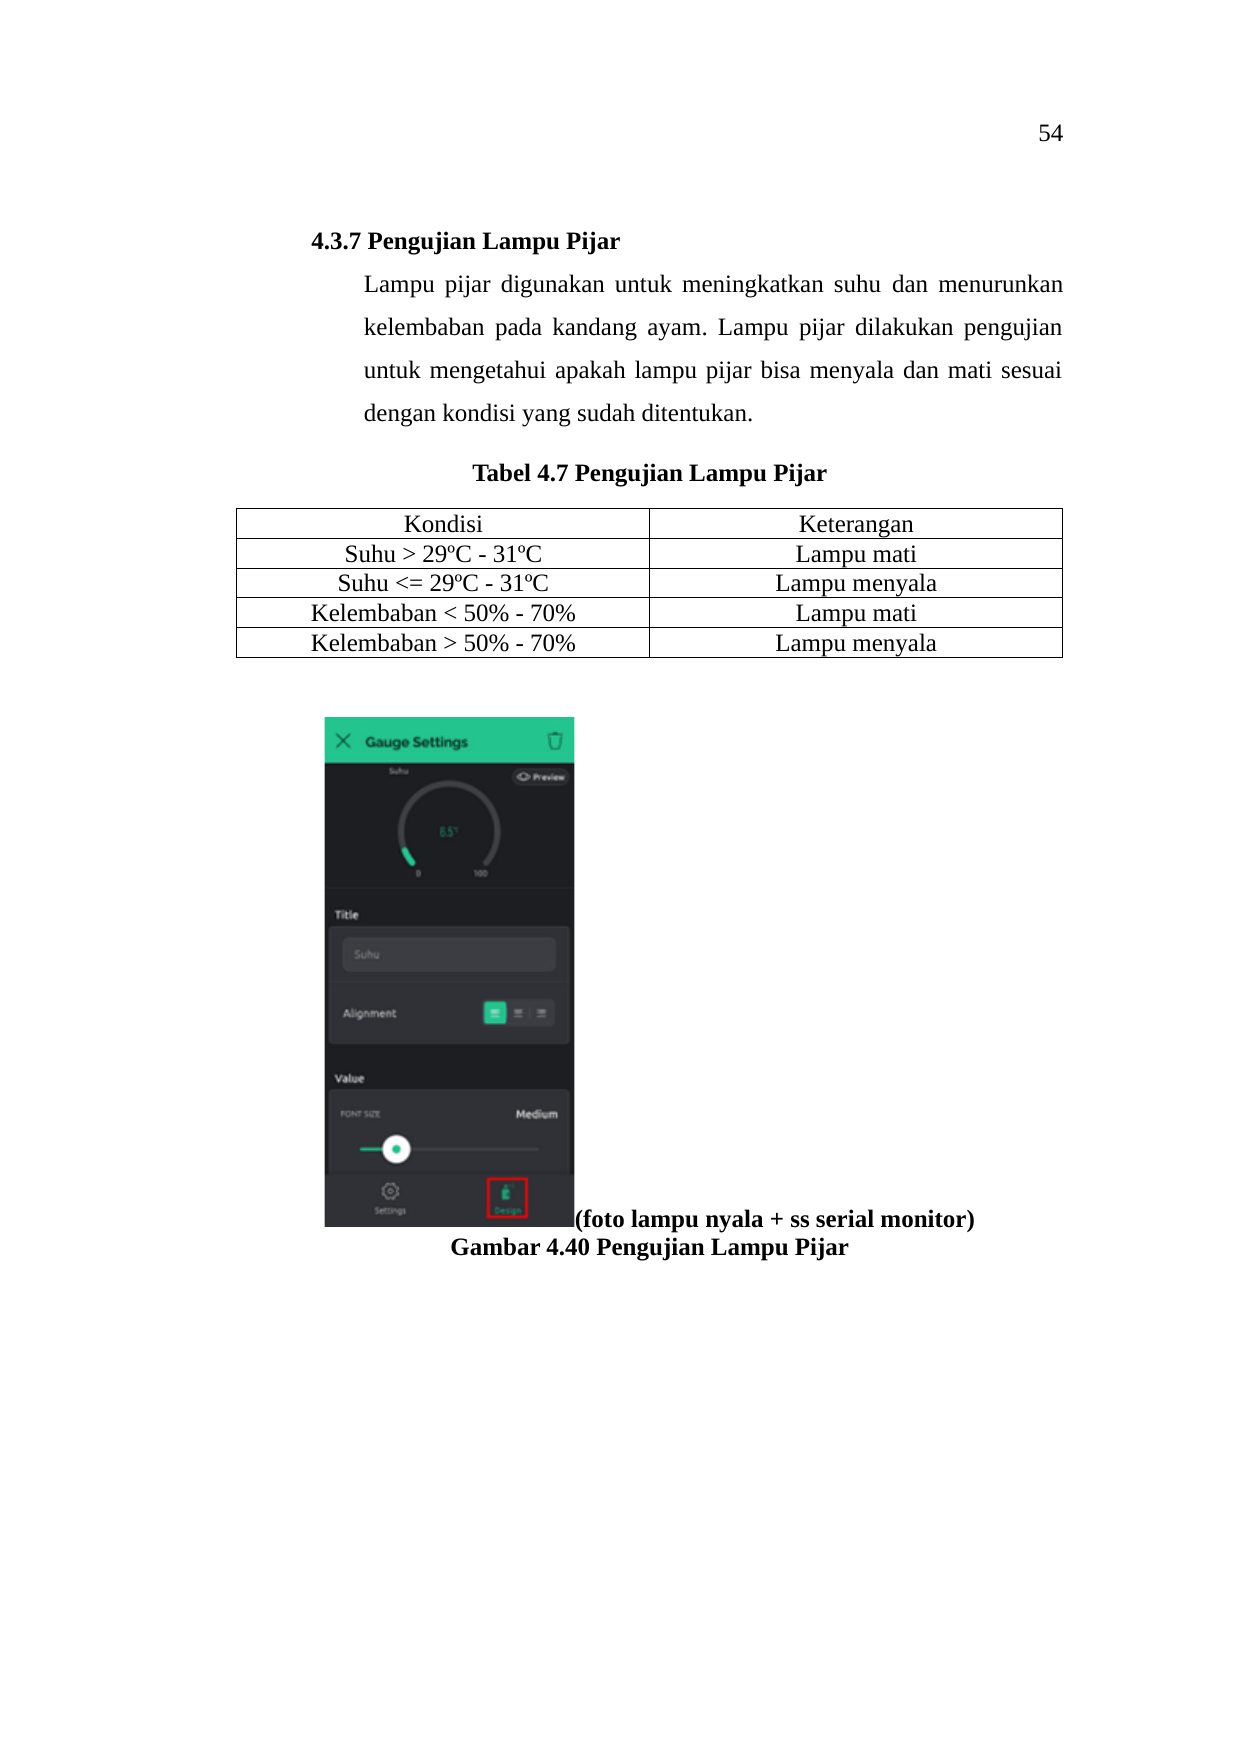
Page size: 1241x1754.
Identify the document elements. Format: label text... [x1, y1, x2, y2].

table_cell Lampu menyala [650, 628, 1062, 657]
table_cell Suhu > 29ºC - 31ºC [237, 539, 649, 567]
text Tabel 4.7 Pengujian Lampu Pijar [236, 458, 1063, 487]
table_cell Lampu menyala [650, 569, 1062, 597]
table_cell Kelembaban < 50% - 70% [237, 598, 649, 627]
table_cell Suhu <= 29ºC - 31ºC [237, 569, 649, 597]
subtitle Pengujian Lampu Pijar [311, 226, 1063, 255]
table_cell Lampu mati [650, 598, 1062, 627]
table_header Keterangan [650, 509, 1062, 538]
picture [324, 717, 575, 1227]
text Lampu pijar digunakan untuk meningkatkan suhu dan menurunkan kelembaban pada kandang ayam. Lampu pijar dilakukan pengujian untuk mengetahui apakah lampu pijar bisa menyala dan mati sesuai dengan kondisi yang sudah ditentukan. [364, 269, 1063, 427]
table_header Kondisi [237, 509, 649, 538]
table_cell Lampu mati [650, 539, 1062, 567]
table_cell Kelembaban > 50% - 70% [237, 628, 649, 657]
